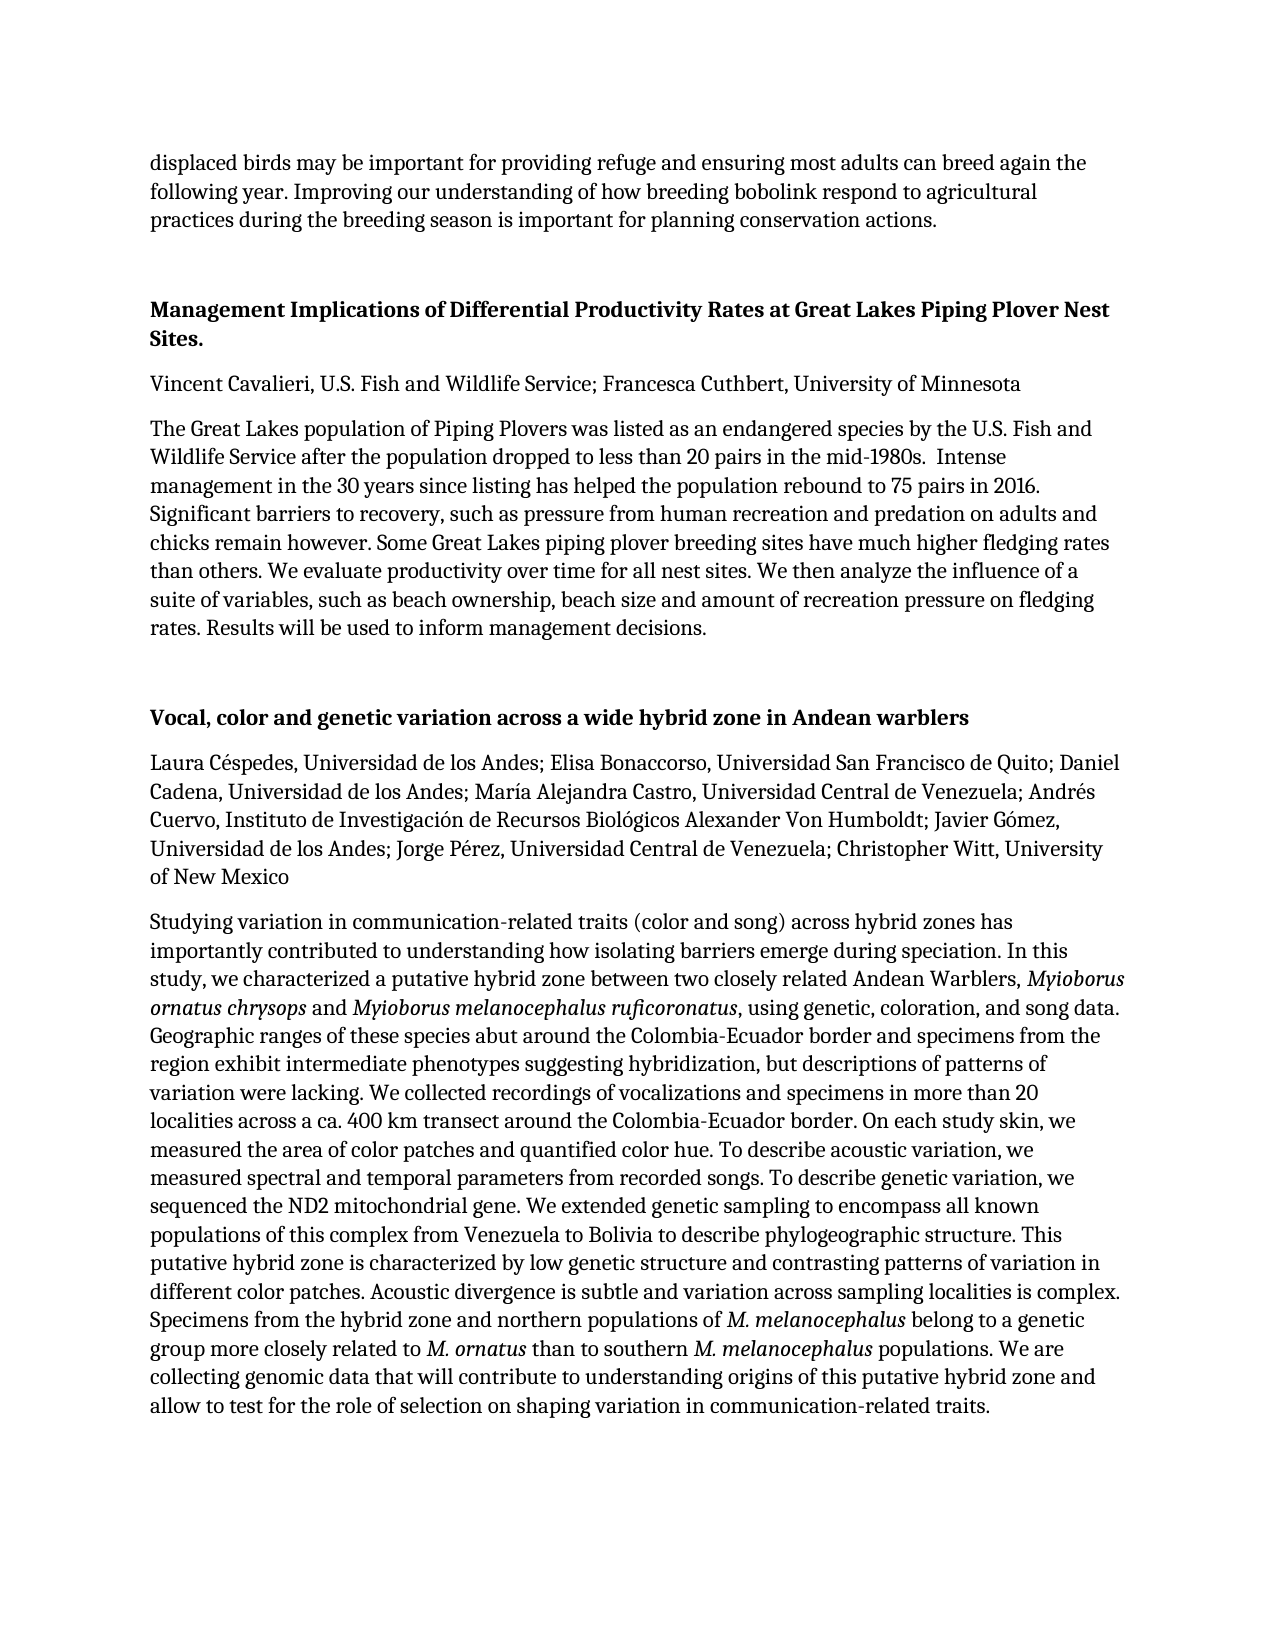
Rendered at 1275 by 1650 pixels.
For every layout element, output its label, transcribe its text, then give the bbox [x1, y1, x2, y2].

text Vocal, color and genetic variation across a wide hybrid zone in Andean warblers [150, 705, 1125, 731]
text Laura Céspedes, Universidad de los Andes; Elisa Bonaccorso, Universidad San Francisco de Quito; Daniel Cadena, Universidad de los Andes; María Alejandra Castro, Universidad Central de Venezuela; Andrés Cuervo, Instituto de Investigación de Recursos Biológicos Alexander Von Humboldt; Javier Gómez, Universidad de los Andes; Jorge Pérez, Universidad Central de Venezuela; Christopher Witt, University of New Mexico [150, 750, 1125, 890]
text Management Implications of Differential Productivity Rates at Great Lakes Piping Plover Nest Sites. [150, 297, 1125, 352]
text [150, 150, 1125, 233]
text The Great Lakes population of Piping Plovers was listed as an endangered species by the U.S. Fish and Wildlife Service after the population dropped to less than 20 pairs in the mid-1980s. Intense management in the 30 years since listing has helped the population rebound to 75 pairs in 2016. Significant barriers to recovery, such as pressure from human recreation and predation on adults and chicks remain however. Some Great Lakes piping plover breeding sites have much higher fledging rates than others. We evaluate productivity over time for all nest sites. We then analyze the influence of a suite of variables, such as beach ownership, beach size and amount of recreation pressure on fledging rates. Results will be used to inform management decisions. [150, 416, 1125, 641]
text Vincent Cavalieri, U.S. Fish and Wildlife Service; Francesca Cuthbert, University of Minnesota [150, 371, 1125, 397]
text Studying variation in communication-related traits (color and song) across hybrid zones has importantly contributed to understanding how isolating barriers emerge during speciation. In this study, we characterized a putative hybrid zone between two closely related Andean Warblers, Myioborus ornatus chrysops and Myioborus melanocephalus ruficoronatus, using genetic, coloration, and song data. Geographic ranges of these species abut around the Colombia-Ecuador border and specimens from the region exhibit intermediate phenotypes suggesting hybridization, but descriptions of patterns of variation were lacking. We collected recordings of vocalizations and specimens in more than 20 localities across a ca. 400 km transect around the Colombia-Ecuador border. On each study skin, we measured the area of color patches and quantified color hue. To describe acoustic variation, we measured spectral and temporal parameters from recorded songs. To describe genetic variation, we sequenced the ND2 mitochondrial gene. We extended genetic sampling to encompass all known populations of this complex from Venezuela to Bolivia to describe phylogeographic structure. This putative hybrid zone is characterized by low genetic structure and contrasting patterns of variation in different color patches. Acoustic divergence is subtle and variation across sampling localities is complex. Specimens from the hybrid zone and northern populations of M. melanocephalus belong to a genetic group more closely related to M. ornatus than to southern M. melanocephalus populations. We are collecting genomic data that will contribute to understanding origins of this putative hybrid zone and allow to test for the role of selection on shaping variation in communication-related traits. [150, 909, 1125, 1419]
